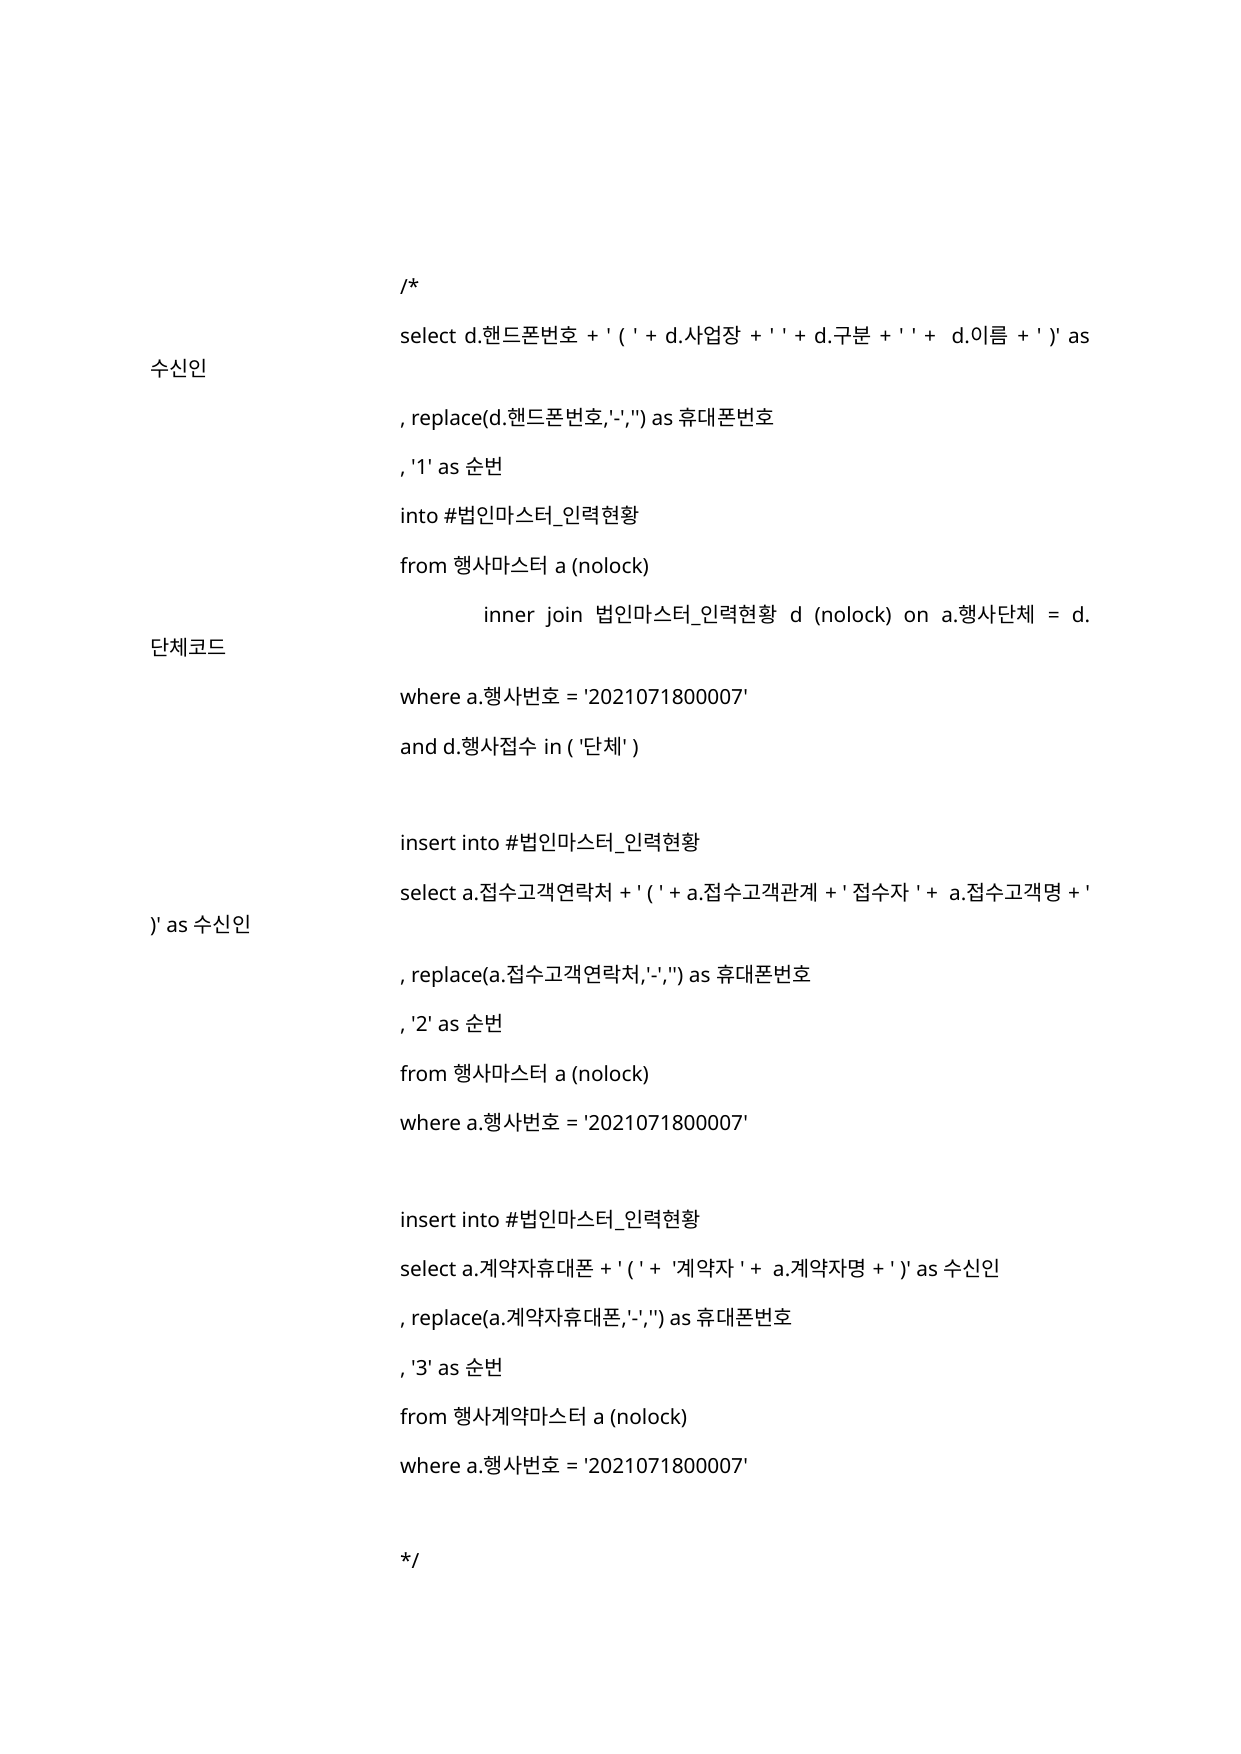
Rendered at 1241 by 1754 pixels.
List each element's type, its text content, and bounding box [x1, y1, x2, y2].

text , '3' as 순번 [150, 1351, 1090, 1381]
text , replace(a.계약자휴대폰,'-','') as 휴대폰번호 [150, 1302, 1090, 1332]
text where a.행사번호 = '2021071800007' [150, 1450, 1090, 1480]
text , '1' as 순번 [150, 450, 1090, 481]
text */ [150, 1546, 1090, 1575]
text , '2' as 순번 [150, 1007, 1090, 1038]
text where a.행사번호 = '2021071800007' [150, 681, 1090, 711]
text , replace(d.핸드폰번호,'-','') as 휴대폰번호 [150, 401, 1090, 431]
text into #법인마스터_인력현황 [150, 500, 1090, 530]
text select a.계약자휴대폰 + ' ( ' + '계약자 ' + a.계약자명 + ' )' as 수신인 [150, 1252, 1090, 1283]
text select d.핸드폰번호 + ' ( ' + d.사업장 + ' ' + d.구분 + ' ' + d.이름 + ' )' as 수신인 [150, 319, 1090, 382]
text from 행사마스터 a (nolock) [150, 549, 1090, 579]
text inner join 법인마스터_인력현황 d (nolock) on a.행사단체 = d.단체코드 [150, 598, 1090, 662]
text select a.접수고객연락처 + ' ( ' + a.접수고객관계 + ' 접수자 ' + a.접수고객명 + ' )' as 수신인 [150, 876, 1090, 939]
text insert into #법인마스터_인력현황 [150, 1203, 1090, 1233]
text /* [150, 272, 1090, 300]
text where a.행사번호 = '2021071800007' [150, 1106, 1090, 1137]
text from 행사마스터 a (nolock) [150, 1057, 1090, 1087]
text insert into #법인마스터_인력현황 [150, 827, 1090, 857]
text and d.행사접수 in ( '단체' ) [150, 730, 1090, 760]
text from 행사계약마스터 a (nolock) [150, 1400, 1090, 1431]
text , replace(a.접수고객연락처,'-','') as 휴대폰번호 [150, 958, 1090, 988]
